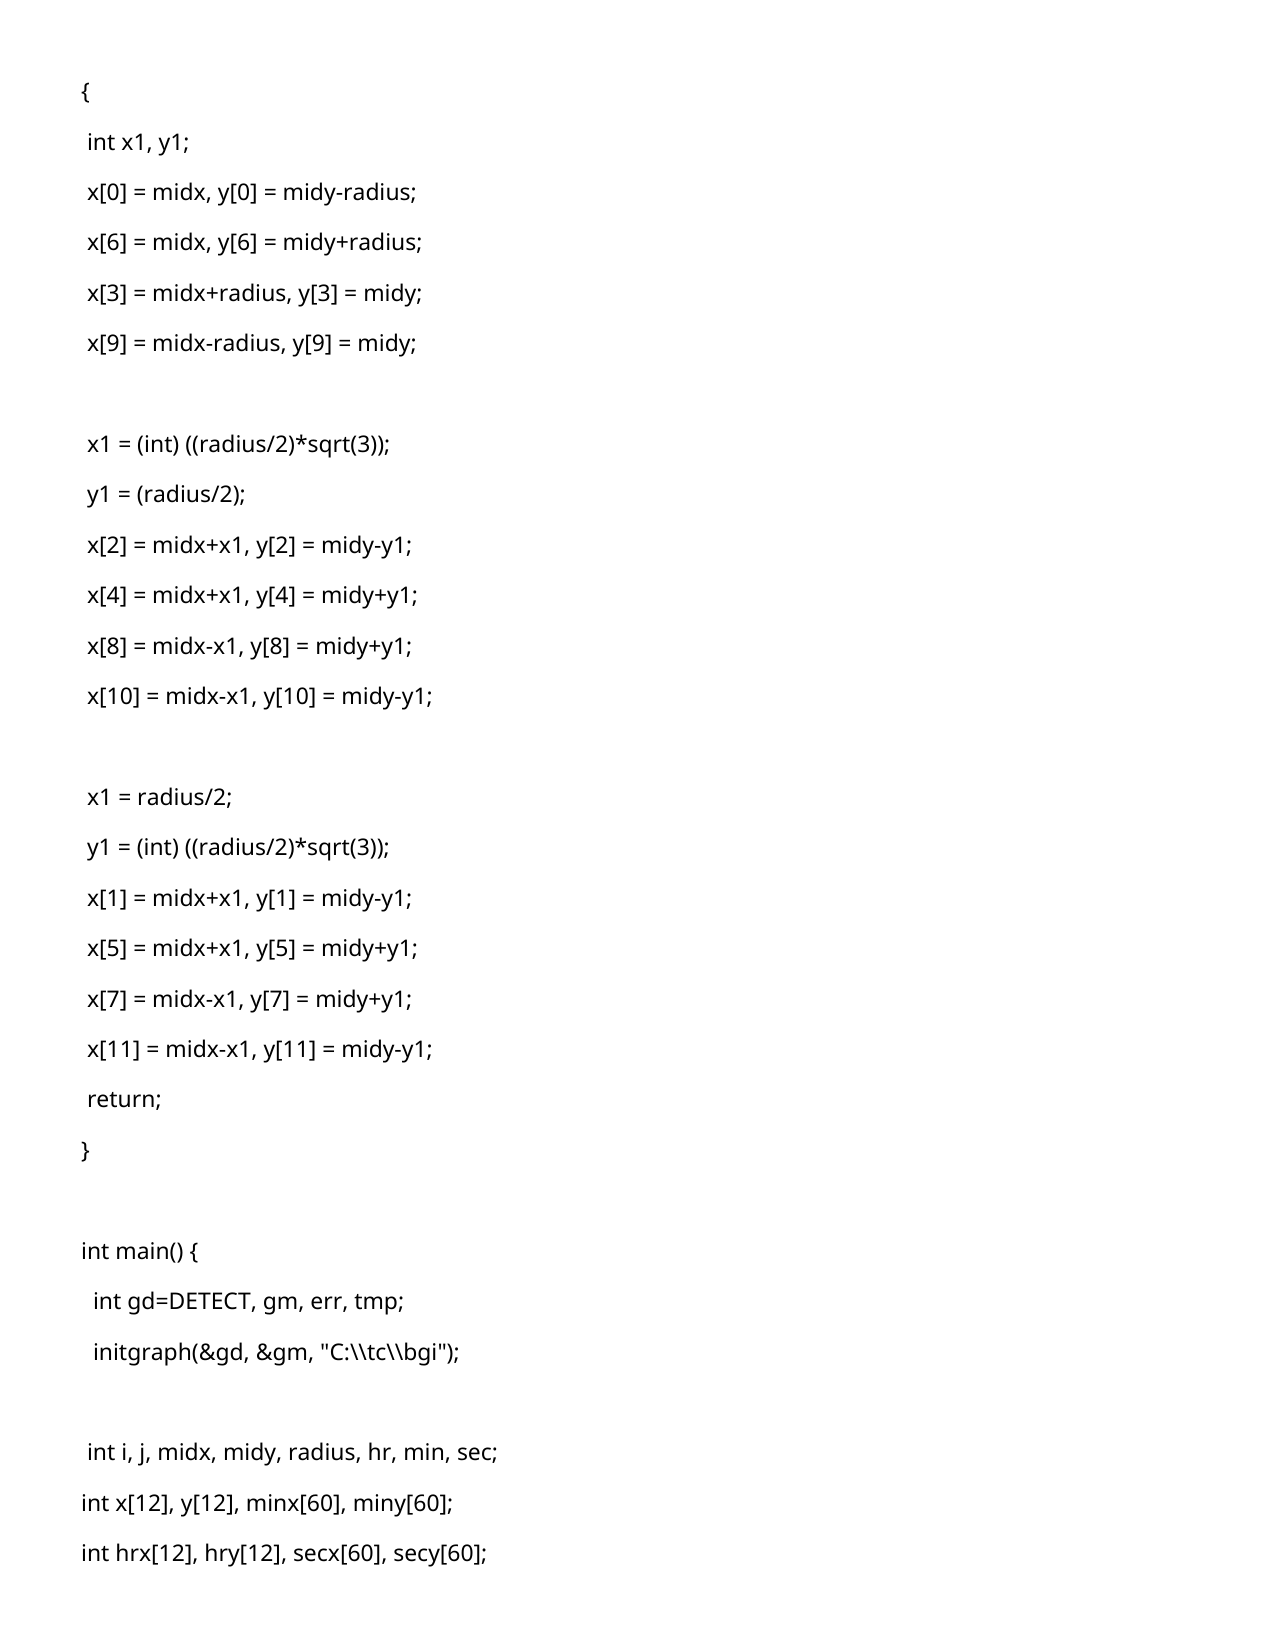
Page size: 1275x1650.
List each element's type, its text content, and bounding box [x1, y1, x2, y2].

text x1 = (int) ((radius/2)*sqrt(3)); [75, 428, 1200, 459]
text int i, j, midx, midy, radius, hr, min, sec; [75, 1436, 1200, 1467]
text x[10] = midx-x1, y[10] = midy-y1; [75, 680, 1200, 711]
text int x1, y1; [75, 125, 1200, 157]
text x[1] = midx+x1, y[1] = midy-y1; [75, 882, 1200, 913]
text x[4] = midx+x1, y[4] = midy+y1; [75, 579, 1200, 610]
text x[7] = midx-x1, y[7] = midy+y1; [75, 982, 1200, 1014]
text int hrx[12], hry[12], secx[60], secy[60]; [75, 1537, 1200, 1568]
text y1 = (radius/2); [75, 478, 1200, 509]
text x[9] = midx-radius, y[9] = midy; [75, 327, 1200, 358]
text x[3] = midx+radius, y[3] = midy; [75, 277, 1200, 308]
text return; [75, 1083, 1200, 1114]
text int x[12], y[12], minx[60], miny[60]; [75, 1487, 1200, 1518]
text y1 = (int) ((radius/2)*sqrt(3)); [75, 831, 1200, 862]
text int main() { [75, 1234, 1200, 1266]
text initgraph(&gd, &gm, "C:\\tc\\bgi"); [75, 1335, 1200, 1367]
text x[2] = midx+x1, y[2] = midy-y1; [75, 529, 1200, 560]
text } [75, 1134, 1200, 1165]
text x1 = radius/2; [75, 781, 1200, 812]
text x[11] = midx-x1, y[11] = midy-y1; [75, 1033, 1200, 1064]
text x[8] = midx-x1, y[8] = midy+y1; [75, 629, 1200, 661]
text x[5] = midx+x1, y[5] = midy+y1; [75, 932, 1200, 963]
text x[6] = midx, y[6] = midy+radius; [75, 226, 1200, 257]
text { [75, 75, 1200, 106]
text int gd=DETECT, gm, err, tmp; [75, 1285, 1200, 1316]
text x[0] = midx, y[0] = midy-radius; [75, 176, 1200, 207]
